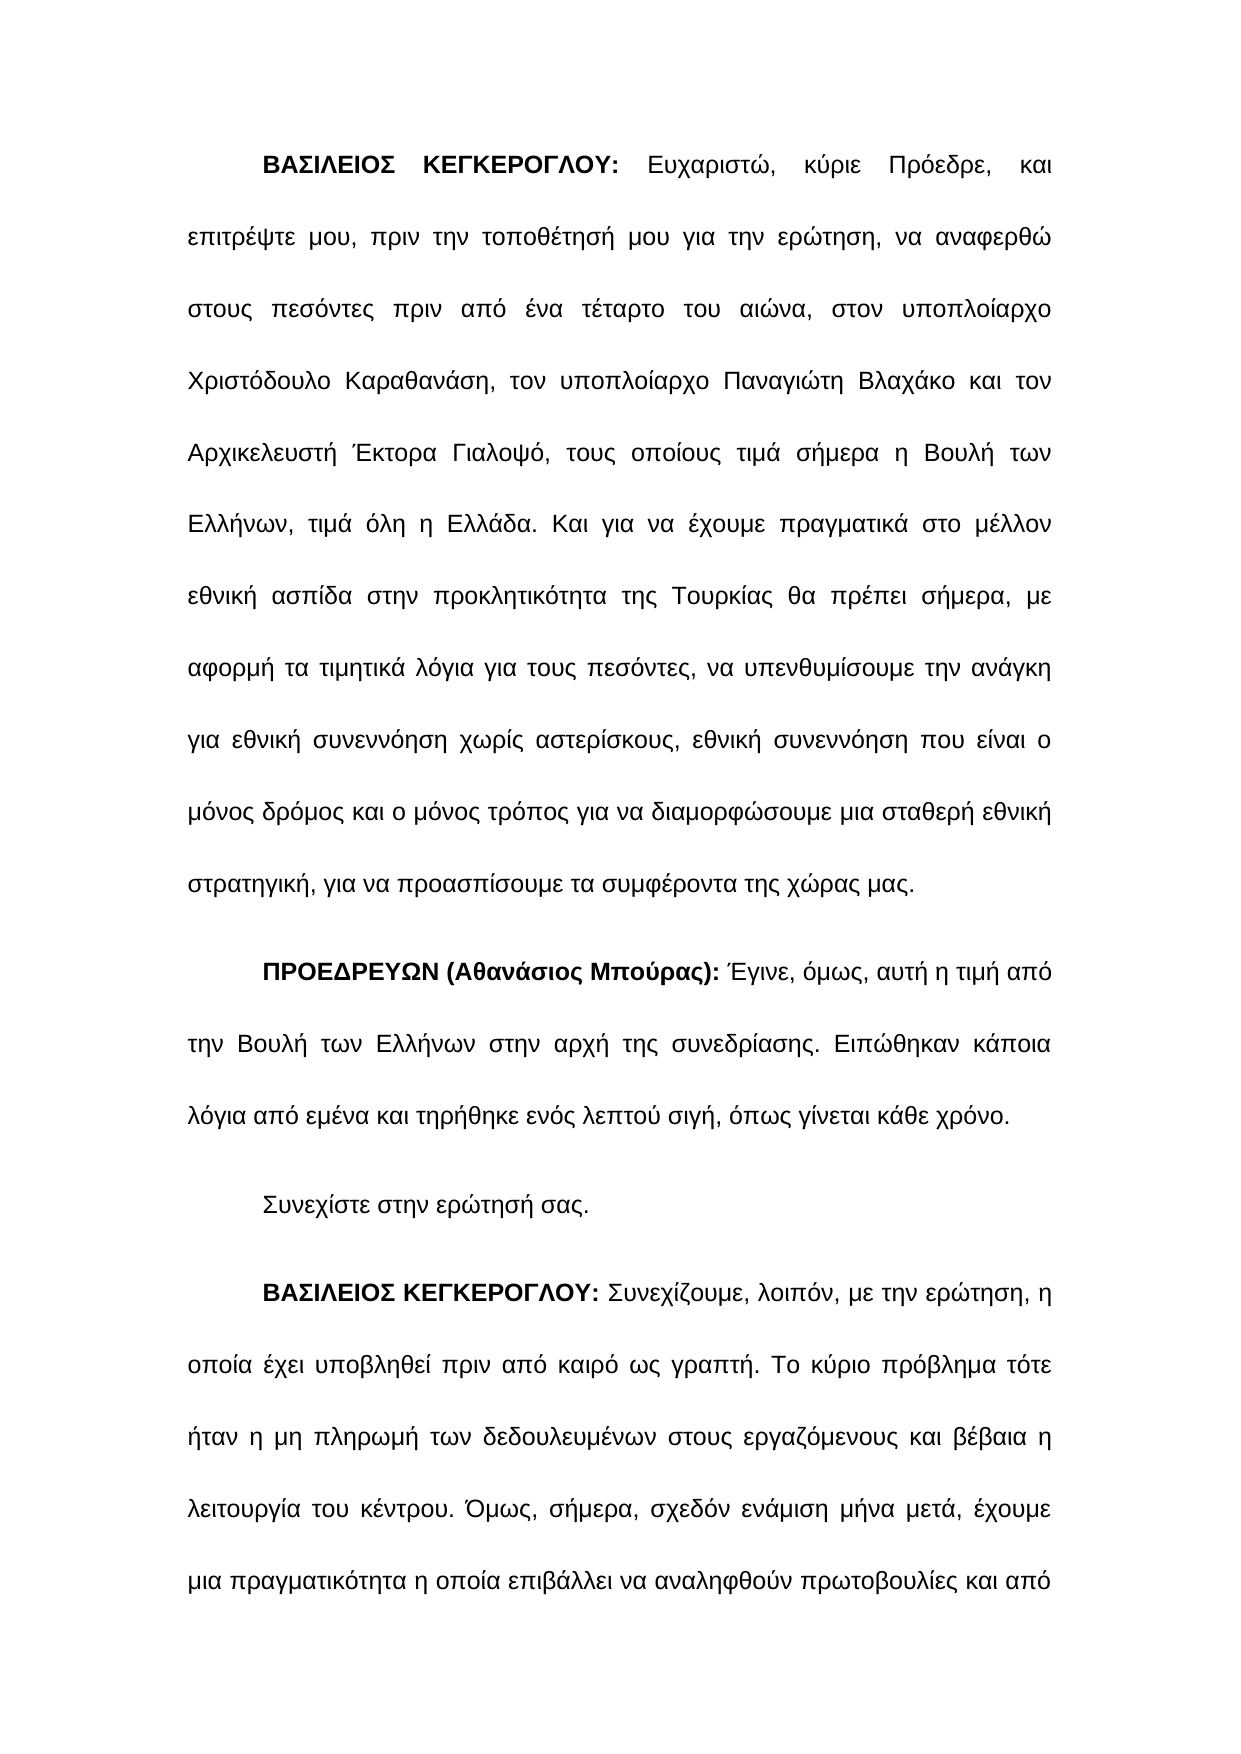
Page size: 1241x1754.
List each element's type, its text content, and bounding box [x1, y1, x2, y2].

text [187, 1278, 1053, 1594]
text ΠΡΟΕΔΡΕΥΩΝ (Αθανάσιος Μπούρας): Έγινε, όμως, αυτή η τιμή από την Βουλή των Ελλήνων στην αρχή της συνεδρίασης. Ειπώθηκαν κάποια λόγια από εμένα και τηρήθηκε ενός λεπτού σιγή, όπως γίνεται κάθε χρόνο. [187, 957, 1053, 1130]
text Συνεχίστε στην ερώτησή σας. [187, 1189, 1053, 1218]
text ΒΑΣΙΛΕΙΟΣ ΚΕΓΚΕΡΟΓΛΟΥ: Ευχαριστώ, κύριε Πρόεδρε, και επιτρέψτε μου, πριν την τοποθέτησή μου για την ερώτηση, να αναφερθώ στους πεσόντες πριν από ένα τέταρτο του αιώνα, στον υποπλοίαρχο Χριστόδουλο Καραθανάση, τον υποπλοίαρχο Παναγιώτη Βλαχάκο και τον Αρχικελευστή Έκτορα Γιαλοψό, τους οποίους τιμά σήμερα η Βουλή των Ελλήνων, τιμά όλη η Ελλάδα. Και για να έχουμε πραγματικά στο μέλλον εθνική ασπίδα στην προκλητικότητα της Τουρκίας θα πρέπει σήμερα, με αφορμή τα τιμητικά λόγια για τους πεσόντες, να υπενθυμίσουμε την ανάγκη για εθνική συνεννόηση χωρίς αστερίσκους, εθνική συνεννόηση που είναι ο μόνος δρόμος και ο μόνος τρόπος για να διαμορφώσουμε μια σταθερή εθνική στρατηγική, για να προασπίσουμε τα συμφέροντα της χώρας μας. [187, 150, 1053, 897]
